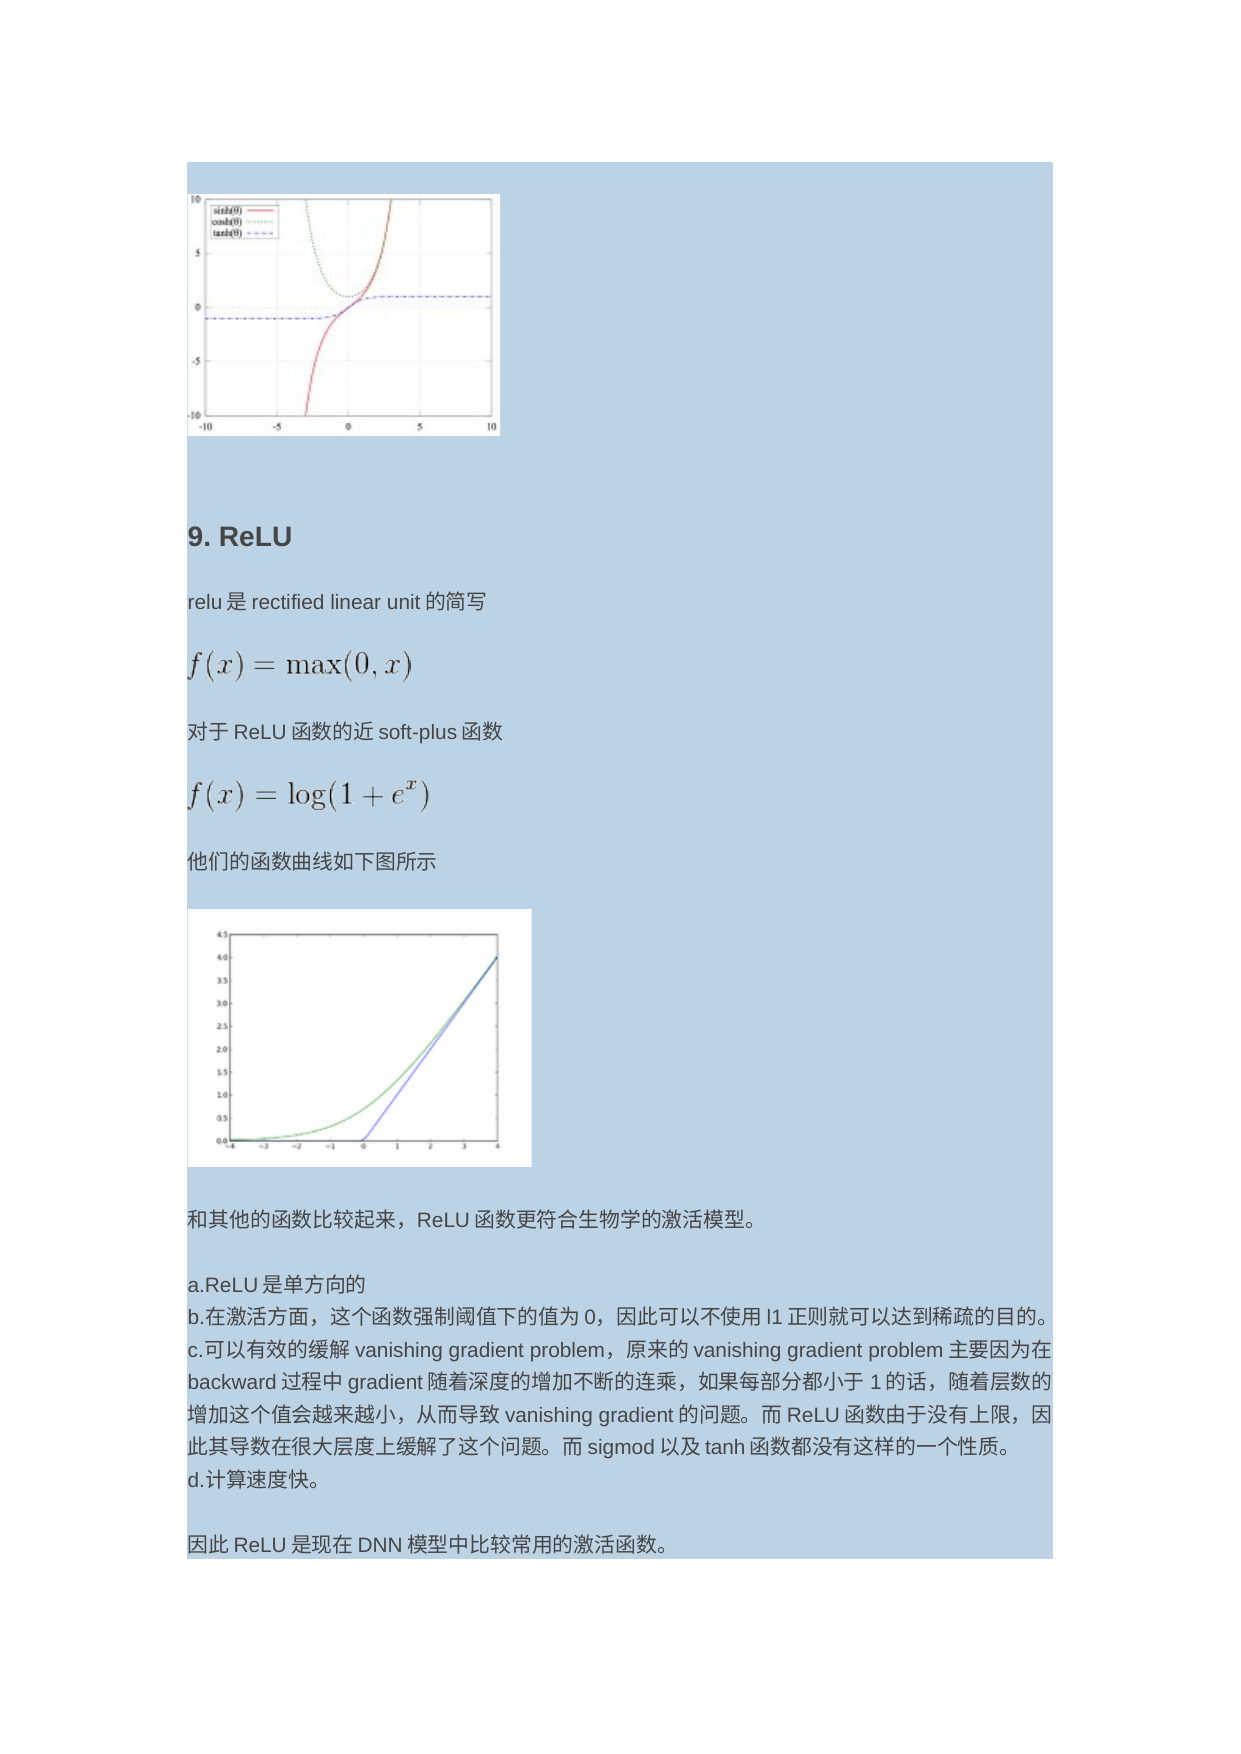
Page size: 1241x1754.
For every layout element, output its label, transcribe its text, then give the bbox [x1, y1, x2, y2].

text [187, 162, 1053, 1234]
text a.ReLU是单方向的 b.在激活方面，这个函数强制阈值下的值为0，因此可以不使用l1正则就可以达到稀疏的目的。 c.可以有效的缓解vanishing gradient problem，原来的vanishing gradient problem主要因为在backward过程中gradient随着深度的增加不断的连乘，如果每部分都小于1的话，随着层数的增加这个值会越来越小，从而导致vanishing gradient的问题。而ReLU函数由于没有上限，因此其导数在很大层度上缓解了这个问题。而sigmod以及tanh函数都没有这样的一个性质。 d.计算速度快。 因此ReLU是现在DNN模型中比较常用的激活函数。 [187, 1234, 1053, 1559]
picture [187, 649, 411, 682]
picture [187, 779, 429, 812]
picture [187, 909, 532, 1167]
picture [187, 194, 501, 436]
